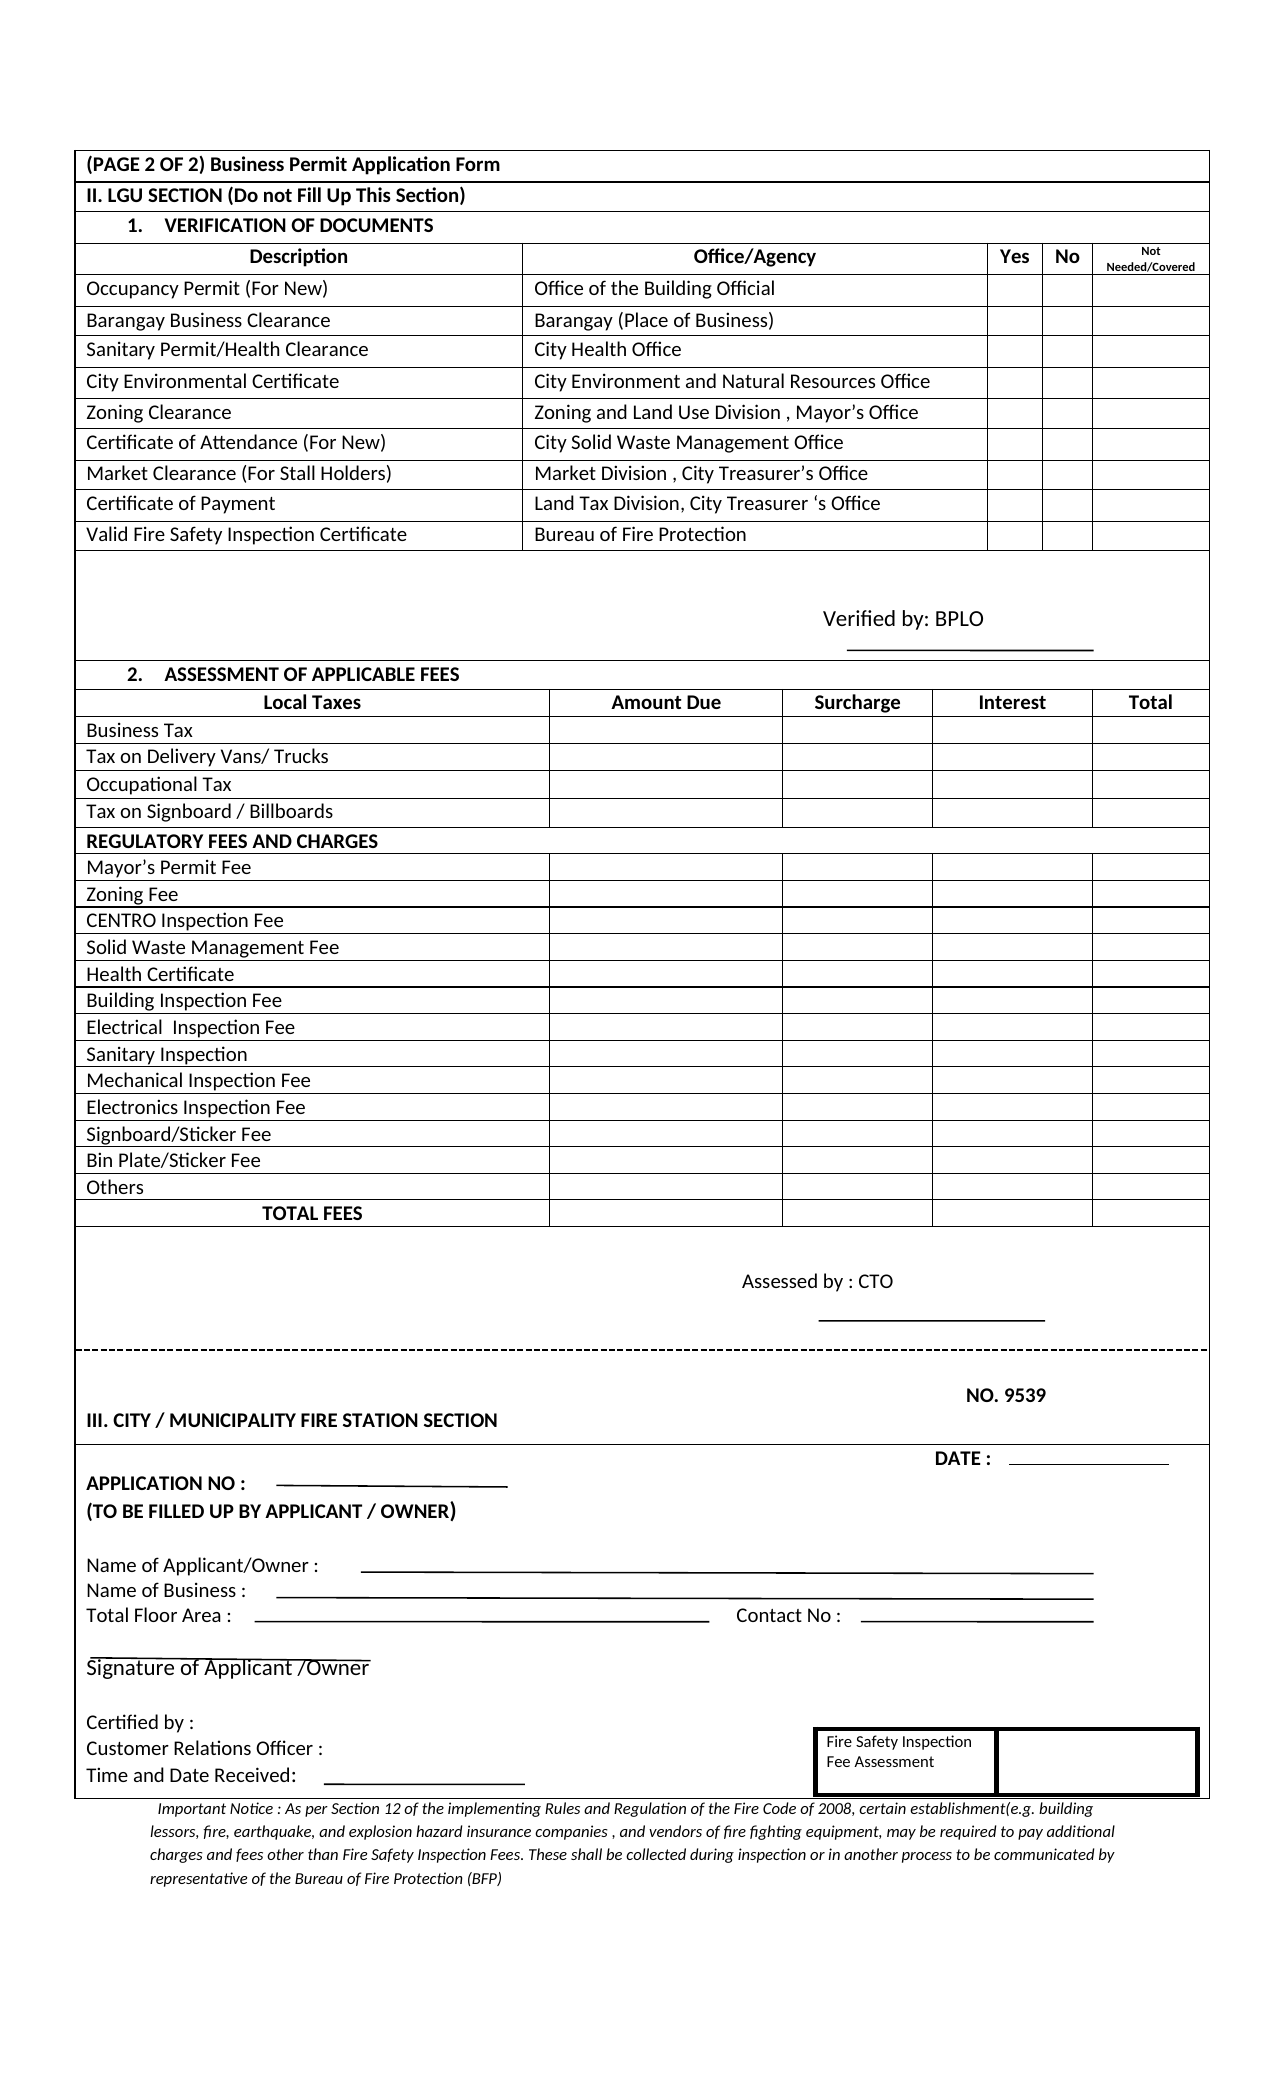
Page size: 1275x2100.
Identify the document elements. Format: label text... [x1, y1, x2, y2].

table_cell [550, 908, 782, 933]
table_cell [1093, 934, 1209, 960]
table_cell REGULATORY FEES AND CHARGES [76, 828, 1209, 853]
table_cell Land Tax Division, City Treasurer ‘s Office [523, 490, 987, 521]
table_cell [1093, 1121, 1209, 1146]
text Important Notice : As per Section 12 of the implementing Rules and Regulation of the Fire Code of 2008, certain establishment(e.g. building lessors, fire, earthquake, and explosion hazard insurance companies , and vendors of fire fighting equipment, may be required to pay additional charges and fees other than Fire Safety Inspection Fees. These shall be collected during inspection or in another process to be communicated by representative of the Bureau of Fire Protection (BFP) [150, 1799, 1125, 1888]
table_cell [1043, 307, 1092, 335]
table_cell Tax on Signboard / Billboards [76, 799, 549, 827]
table_cell [1093, 1147, 1209, 1173]
table_cell [550, 1147, 782, 1173]
table_cell [1043, 336, 1092, 367]
table_cell [933, 1121, 1092, 1146]
table_cell Mayor’s Permit Fee [76, 854, 549, 880]
table_cell [1093, 368, 1209, 398]
table_cell Bin Plate/Sticker Fee [76, 1147, 549, 1173]
table_cell Business Tax [76, 717, 549, 743]
table_cell [783, 1041, 932, 1066]
table_cell Electrical Inspection Fee [76, 1014, 549, 1040]
table_cell [1043, 399, 1092, 428]
table_cell [783, 1174, 932, 1199]
table_cell CENTRO Inspection Fee [76, 908, 549, 933]
table_cell Barangay Business Clearance [76, 307, 522, 335]
table_cell DATE : APPLICATION NO : (TO BE FILLED UP BY APPLICANT / OWNER) Name of Applicant/Owner : Name of Business : Total Floor Area : Contact No : Signature of Applicant /Owner Certified by : Customer Relations Officer : Time and Date Received: [76, 1445, 1209, 1797]
table_cell [783, 908, 932, 933]
table_cell [1093, 522, 1209, 550]
table_cell Amount Due [550, 690, 782, 716]
table_cell [1093, 1014, 1209, 1040]
table_cell Market Clearance (For Stall Holders) [76, 461, 522, 489]
table_cell [933, 1041, 1092, 1066]
table_cell [783, 1014, 932, 1040]
table_cell [1093, 1041, 1209, 1066]
table_cell Others [76, 1174, 549, 1199]
table_cell [1093, 799, 1209, 827]
table_cell [933, 1147, 1092, 1173]
table_cell [550, 1200, 782, 1226]
table_cell [988, 368, 1042, 398]
table_cell [783, 854, 932, 880]
table_cell [783, 1200, 932, 1226]
table_cell [933, 881, 1092, 906]
table_cell Building Inspection Fee [76, 988, 549, 1013]
table_cell [1093, 490, 1209, 521]
table_cell Solid Waste Management Fee [76, 934, 549, 960]
table_cell Signboard/Sticker Fee [76, 1121, 549, 1146]
table_cell [1043, 522, 1092, 550]
table_cell [1093, 461, 1209, 489]
table_cell Zoning and Land Use Division , Mayor’s Office [523, 399, 987, 428]
table_cell [783, 881, 932, 906]
table_cell [783, 934, 932, 960]
table_cell [1093, 1067, 1209, 1093]
table_cell Bureau of Fire Protection [523, 522, 987, 550]
table_cell Yes [988, 244, 1042, 274]
table_cell [783, 1094, 932, 1120]
table_cell [933, 1067, 1092, 1093]
table_cell [783, 717, 932, 743]
table_cell II. LGU SECTION (Do not Fill Up This Section) [76, 183, 1209, 211]
table_cell Valid Fire Safety Inspection Certificate [76, 522, 522, 550]
table_cell Certificate of Payment [76, 490, 522, 521]
table_cell [1043, 429, 1092, 459]
table_cell [1093, 429, 1209, 459]
table_cell [988, 522, 1042, 550]
table_cell [933, 934, 1092, 960]
table_cell [783, 1067, 932, 1093]
table_cell Barangay (Place of Business) [523, 307, 987, 335]
table_cell Total [1093, 690, 1209, 716]
table_header (PAGE 2 OF 2) Business Permit Application Form [76, 151, 1209, 181]
table_cell [933, 961, 1092, 986]
table_cell Mechanical Inspection Fee [76, 1067, 549, 1093]
table_cell [1043, 368, 1092, 398]
table_cell [933, 988, 1092, 1013]
table_cell [550, 881, 782, 906]
table_cell [933, 717, 1092, 743]
table_cell [933, 1174, 1092, 1199]
table_cell [783, 799, 932, 827]
table_cell Local Taxes [76, 690, 549, 716]
table_cell Market Division , City Treasurer’s Office [523, 461, 987, 489]
table_cell [1093, 961, 1209, 986]
table_cell [783, 961, 932, 986]
table_cell [1093, 307, 1209, 335]
table_cell [1043, 461, 1092, 489]
table_cell [1043, 490, 1092, 521]
table_cell [1093, 771, 1209, 798]
table_cell Zoning Clearance [76, 399, 522, 428]
table_cell [933, 771, 1092, 798]
table_cell [933, 854, 1092, 880]
table_cell [550, 799, 782, 827]
table_cell [1093, 1094, 1209, 1120]
table_cell [550, 854, 782, 880]
table_cell [988, 307, 1042, 335]
table_cell [988, 336, 1042, 367]
table_cell Certificate of Attendance (For New) [76, 429, 522, 459]
table_cell No [1043, 244, 1092, 274]
table_cell [1043, 275, 1092, 306]
table_cell Occupancy Permit (For New) [76, 275, 522, 306]
table_cell [1093, 399, 1209, 428]
table_cell [933, 744, 1092, 770]
table_cell ASSESSMENT OF APPLICABLE FEES [76, 661, 1209, 689]
table_cell [550, 1067, 782, 1093]
table_cell Verified by: BPLO [76, 551, 1209, 660]
table_cell [550, 1041, 782, 1066]
table_cell [550, 1014, 782, 1040]
table_cell Health Certificate [76, 961, 549, 986]
table_cell [1093, 336, 1209, 367]
table_cell [783, 744, 932, 770]
table_cell [1093, 744, 1209, 770]
table_cell City Health Office [523, 336, 987, 367]
table_cell Sanitary Inspection [76, 1041, 549, 1066]
table_cell [933, 799, 1092, 827]
table_cell Office/Agency [523, 244, 987, 274]
table_cell [1093, 1174, 1209, 1199]
table_cell Zoning Fee [76, 881, 549, 906]
table_cell [1093, 908, 1209, 933]
table_cell [933, 1200, 1092, 1226]
table_cell [1093, 881, 1209, 906]
table_cell Description [76, 244, 522, 274]
table_cell [550, 961, 782, 986]
table_cell [550, 934, 782, 960]
table_cell [550, 717, 782, 743]
table_cell [550, 1094, 782, 1120]
table_cell Tax on Delivery Vans/ Trucks [76, 744, 549, 770]
table_cell [550, 771, 782, 798]
table_cell [988, 429, 1042, 459]
table_cell [550, 744, 782, 770]
table_cell TOTAL FEES [76, 1200, 549, 1226]
table_cell Assessed by : CTO [76, 1227, 1209, 1349]
table_cell Occupational Tax [76, 771, 549, 798]
table_cell NO. 9539 III. CITY / MUNICIPALITY FIRE STATION SECTION [76, 1349, 1209, 1444]
table_cell [1093, 1200, 1209, 1226]
table_cell [783, 1121, 932, 1146]
table_cell [988, 275, 1042, 306]
table_cell [783, 1147, 932, 1173]
table_cell [933, 908, 1092, 933]
table_cell [1093, 854, 1209, 880]
table_cell City Environmental Certificate [76, 368, 522, 398]
table_cell [1093, 275, 1209, 306]
table_cell [783, 988, 932, 1013]
table_cell Electronics Inspection Fee [76, 1094, 549, 1120]
table_cell Office of the Building Official [523, 275, 987, 306]
table_cell [783, 771, 932, 798]
table_cell Sanitary Permit/Health Clearance [76, 336, 522, 367]
table_cell [1093, 717, 1209, 743]
table_cell [933, 1014, 1092, 1040]
table_cell Interest [933, 690, 1092, 716]
table_cell [988, 490, 1042, 521]
table_cell [988, 399, 1042, 428]
table_cell City Solid Waste Management Office [523, 429, 987, 459]
table_cell [1093, 988, 1209, 1013]
table_cell [933, 1094, 1092, 1120]
table_cell Surcharge [783, 690, 932, 716]
table_cell City Environment and Natural Resources Office [523, 368, 987, 398]
table_cell VERIFICATION OF DOCUMENTS [76, 212, 1209, 243]
table_cell [988, 461, 1042, 489]
table_cell [550, 1121, 782, 1146]
table_cell [550, 1174, 782, 1199]
table_cell Not Needed/Covered [1093, 244, 1209, 274]
table_cell [550, 988, 782, 1013]
